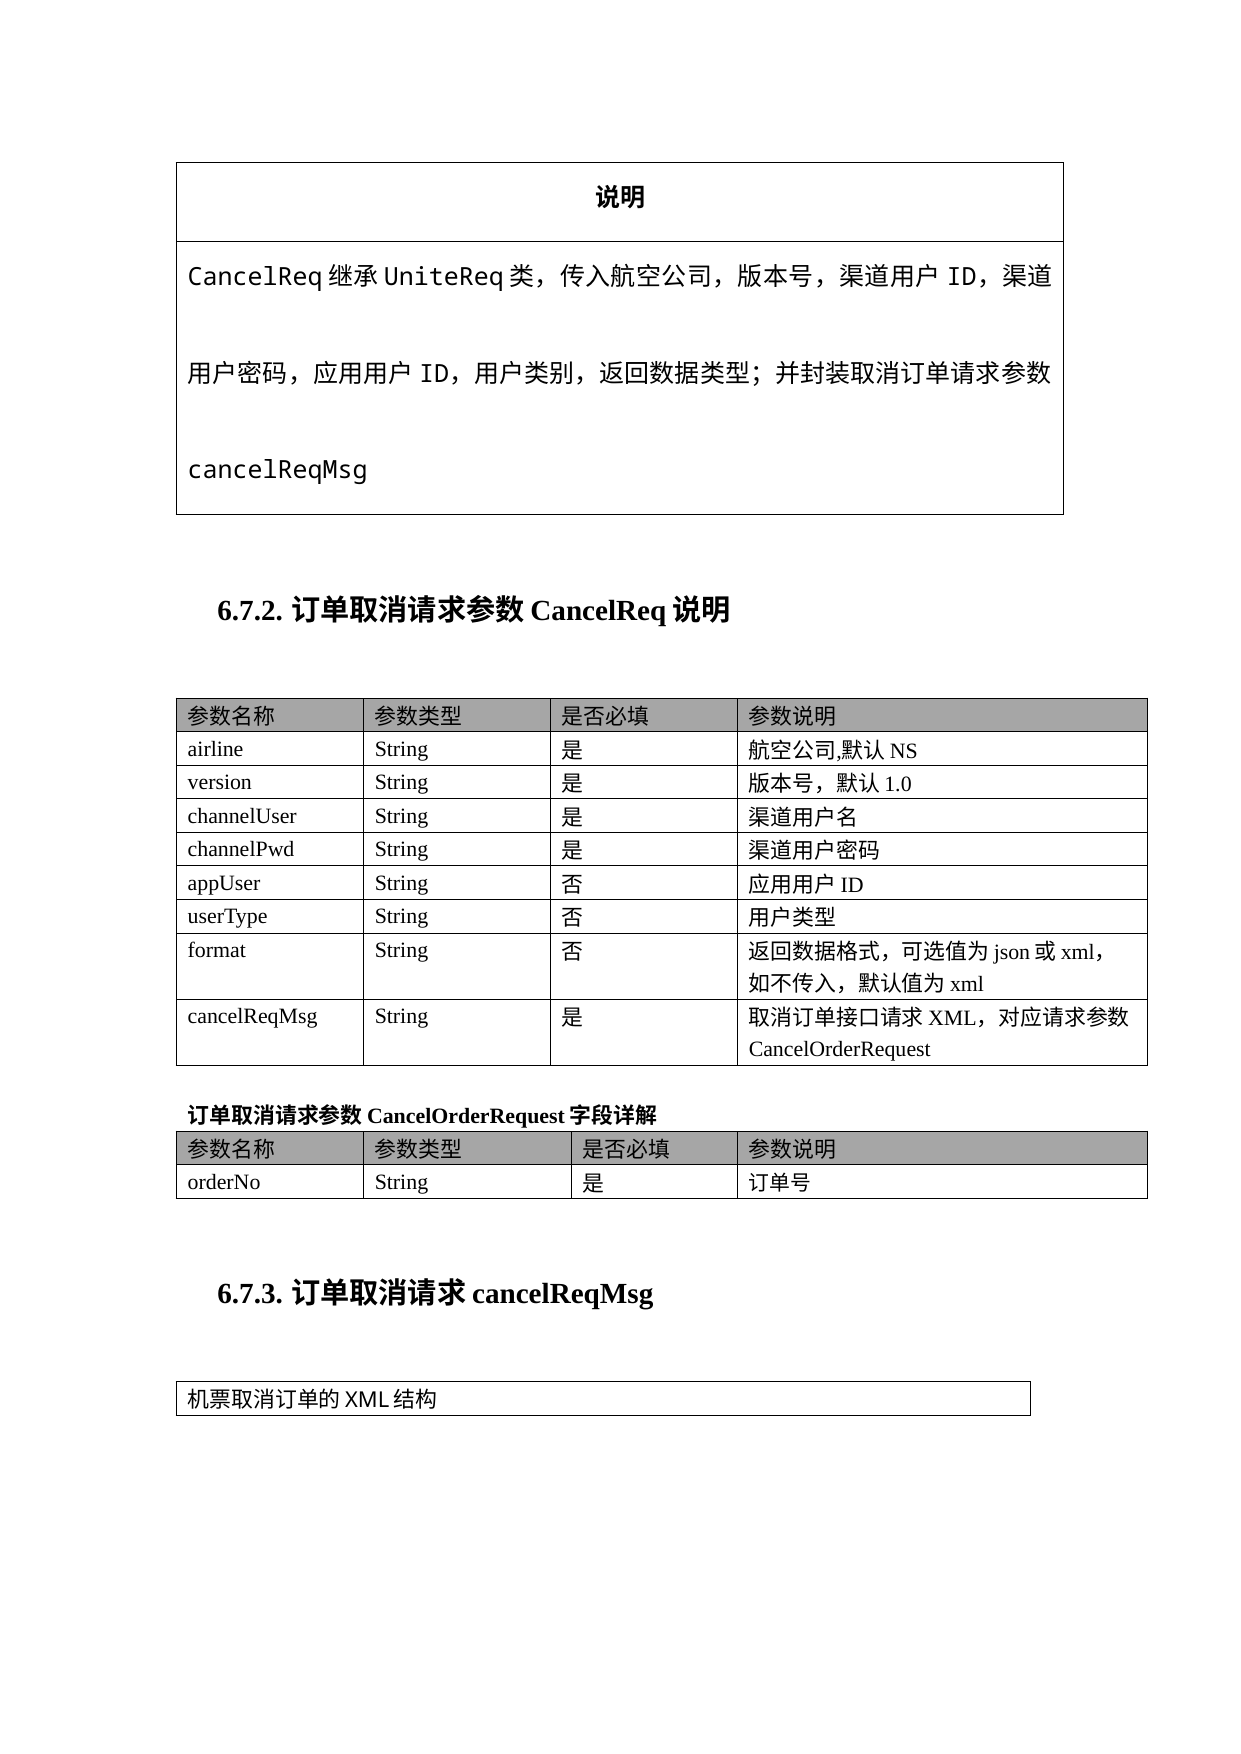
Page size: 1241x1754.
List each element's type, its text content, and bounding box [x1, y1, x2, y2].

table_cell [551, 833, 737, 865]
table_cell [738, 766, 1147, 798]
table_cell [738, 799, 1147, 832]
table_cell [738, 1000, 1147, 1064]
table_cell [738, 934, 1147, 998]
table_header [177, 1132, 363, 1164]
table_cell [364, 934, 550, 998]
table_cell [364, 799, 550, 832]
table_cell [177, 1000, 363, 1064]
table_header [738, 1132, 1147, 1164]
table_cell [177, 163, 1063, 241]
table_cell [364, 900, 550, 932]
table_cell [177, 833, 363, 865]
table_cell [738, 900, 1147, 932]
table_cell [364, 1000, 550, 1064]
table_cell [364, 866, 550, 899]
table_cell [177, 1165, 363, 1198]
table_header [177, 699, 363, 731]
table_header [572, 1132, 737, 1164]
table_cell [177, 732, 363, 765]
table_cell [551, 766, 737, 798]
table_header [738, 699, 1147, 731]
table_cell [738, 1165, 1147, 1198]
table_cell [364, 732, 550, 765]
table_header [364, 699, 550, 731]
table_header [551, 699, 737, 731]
subtitle 订单取消请求参数CancelReq说明 [217, 575, 1053, 640]
subtitle 订单取消请求cancelReqMsg [217, 1258, 1053, 1323]
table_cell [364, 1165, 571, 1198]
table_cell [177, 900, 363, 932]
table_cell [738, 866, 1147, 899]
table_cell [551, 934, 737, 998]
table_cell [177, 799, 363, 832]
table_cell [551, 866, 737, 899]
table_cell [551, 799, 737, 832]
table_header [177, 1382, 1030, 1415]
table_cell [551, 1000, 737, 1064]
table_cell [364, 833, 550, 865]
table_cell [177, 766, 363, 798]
text 订单取消请求参数CancelOrderRequest字段详解 [187, 1098, 1053, 1131]
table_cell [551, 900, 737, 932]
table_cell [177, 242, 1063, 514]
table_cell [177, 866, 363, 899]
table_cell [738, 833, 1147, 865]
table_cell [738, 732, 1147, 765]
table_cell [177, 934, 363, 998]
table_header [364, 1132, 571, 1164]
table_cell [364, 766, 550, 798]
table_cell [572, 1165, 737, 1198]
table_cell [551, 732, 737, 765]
